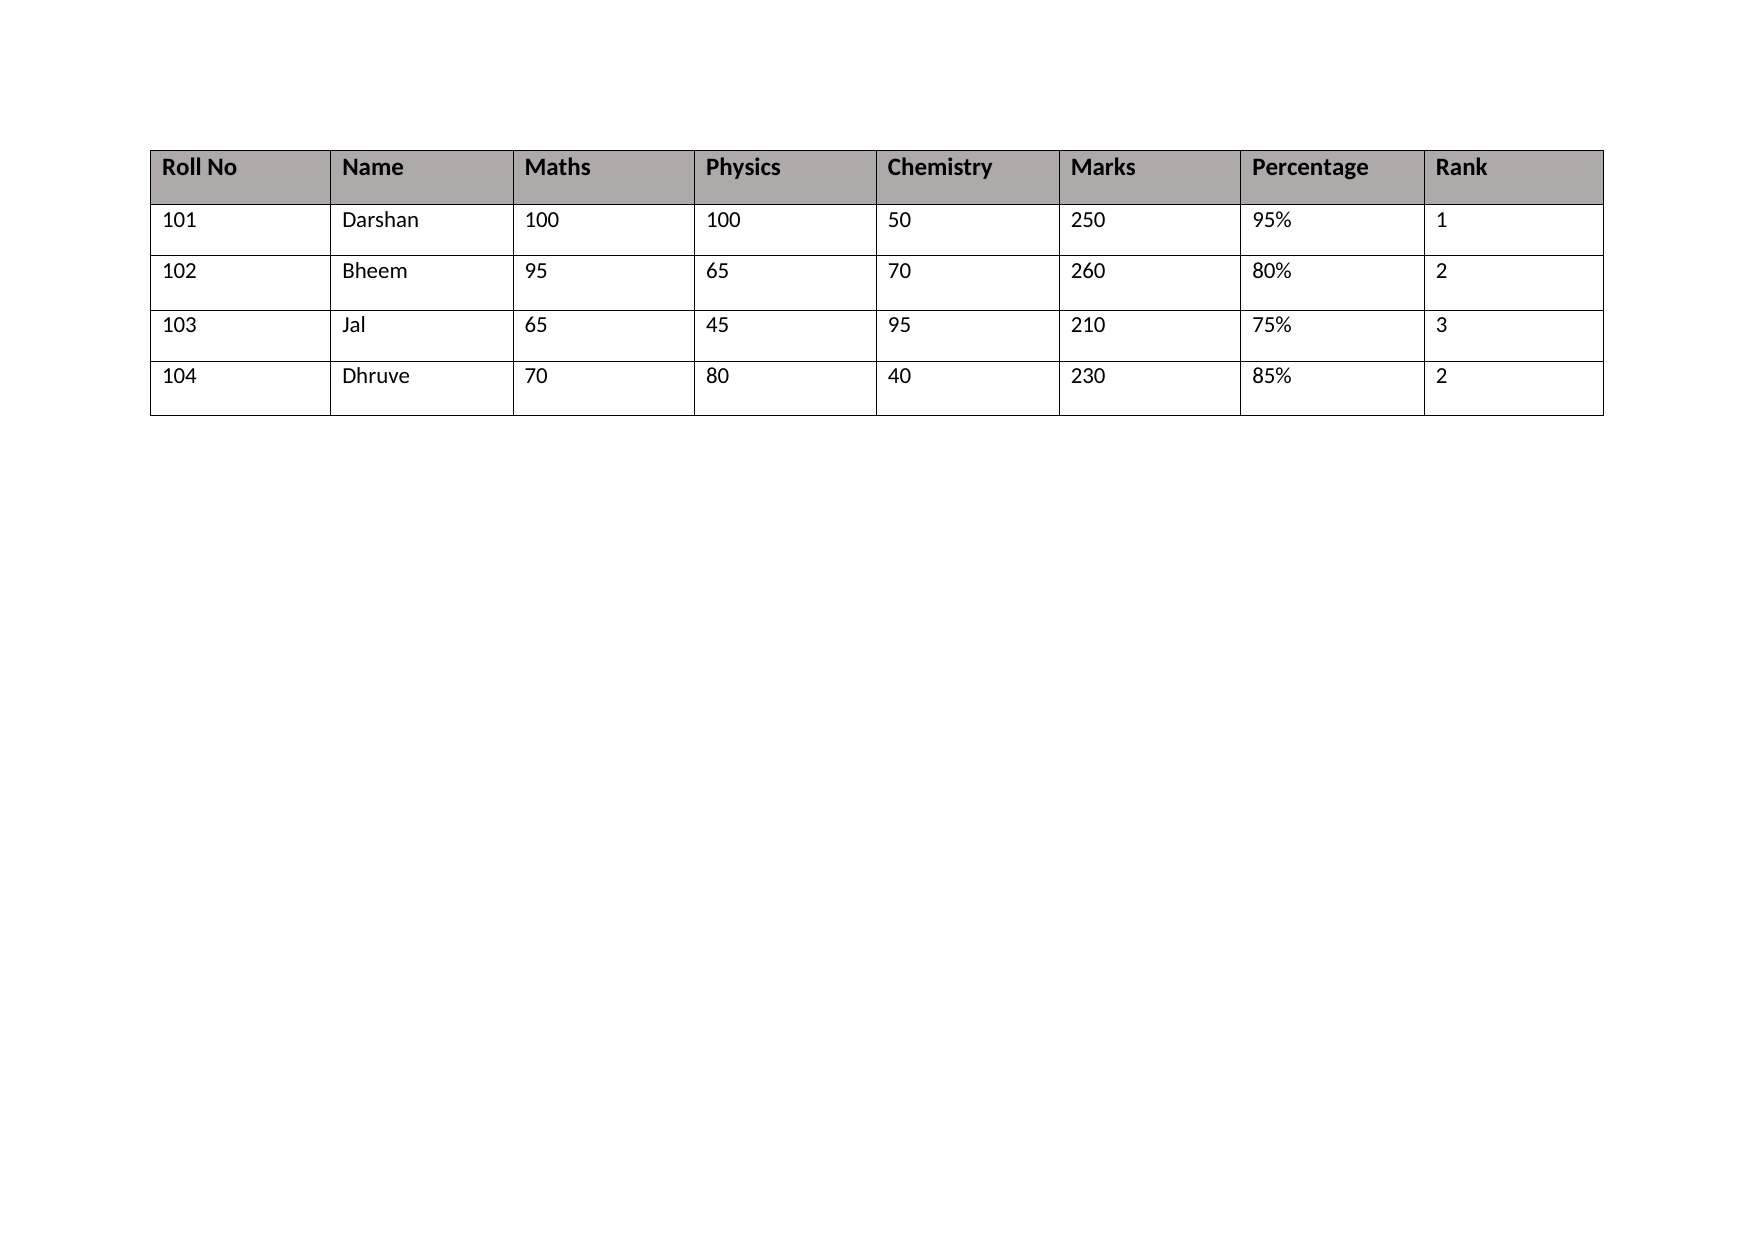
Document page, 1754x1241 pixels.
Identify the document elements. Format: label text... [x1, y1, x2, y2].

table_cell 45 [695, 311, 876, 361]
table_header Marks [1060, 151, 1240, 204]
table_header Percentage [1241, 151, 1424, 204]
table_cell 103 [151, 311, 330, 361]
table_cell 210 [1060, 311, 1240, 361]
table_cell Bheem [331, 256, 513, 309]
table_cell 95% [1241, 205, 1424, 255]
table_cell 95 [514, 256, 694, 309]
table_cell 1 [1425, 205, 1603, 255]
table_cell 3 [1425, 311, 1603, 361]
table_cell 101 [151, 205, 330, 255]
table_cell 65 [514, 311, 694, 361]
table_cell 2 [1425, 362, 1603, 415]
table_header Maths [514, 151, 694, 204]
table_cell Dhruve [331, 362, 513, 415]
table_cell 250 [1060, 205, 1240, 255]
table_header Name [331, 151, 513, 204]
table_cell 95 [877, 311, 1059, 361]
table_cell 80 [695, 362, 876, 415]
table_cell 80% [1241, 256, 1424, 309]
table_cell 104 [151, 362, 330, 415]
table_cell Jal [331, 311, 513, 361]
table_cell 100 [514, 205, 694, 255]
table_cell 2 [1425, 256, 1603, 309]
table_cell 85% [1241, 362, 1424, 415]
table_cell 70 [877, 256, 1059, 309]
table_cell 100 [695, 205, 876, 255]
table_cell 50 [877, 205, 1059, 255]
table_cell 102 [151, 256, 330, 309]
table_header Chemistry [877, 151, 1059, 204]
table_cell 70 [514, 362, 694, 415]
table_header Roll No [151, 151, 330, 204]
table_cell 40 [877, 362, 1059, 415]
table_cell 75% [1241, 311, 1424, 361]
table_header Rank [1425, 151, 1603, 204]
table_header Physics [695, 151, 876, 204]
table_cell 230 [1060, 362, 1240, 415]
table_cell Darshan [331, 205, 513, 255]
table_cell 260 [1060, 256, 1240, 309]
table_cell 65 [695, 256, 876, 309]
